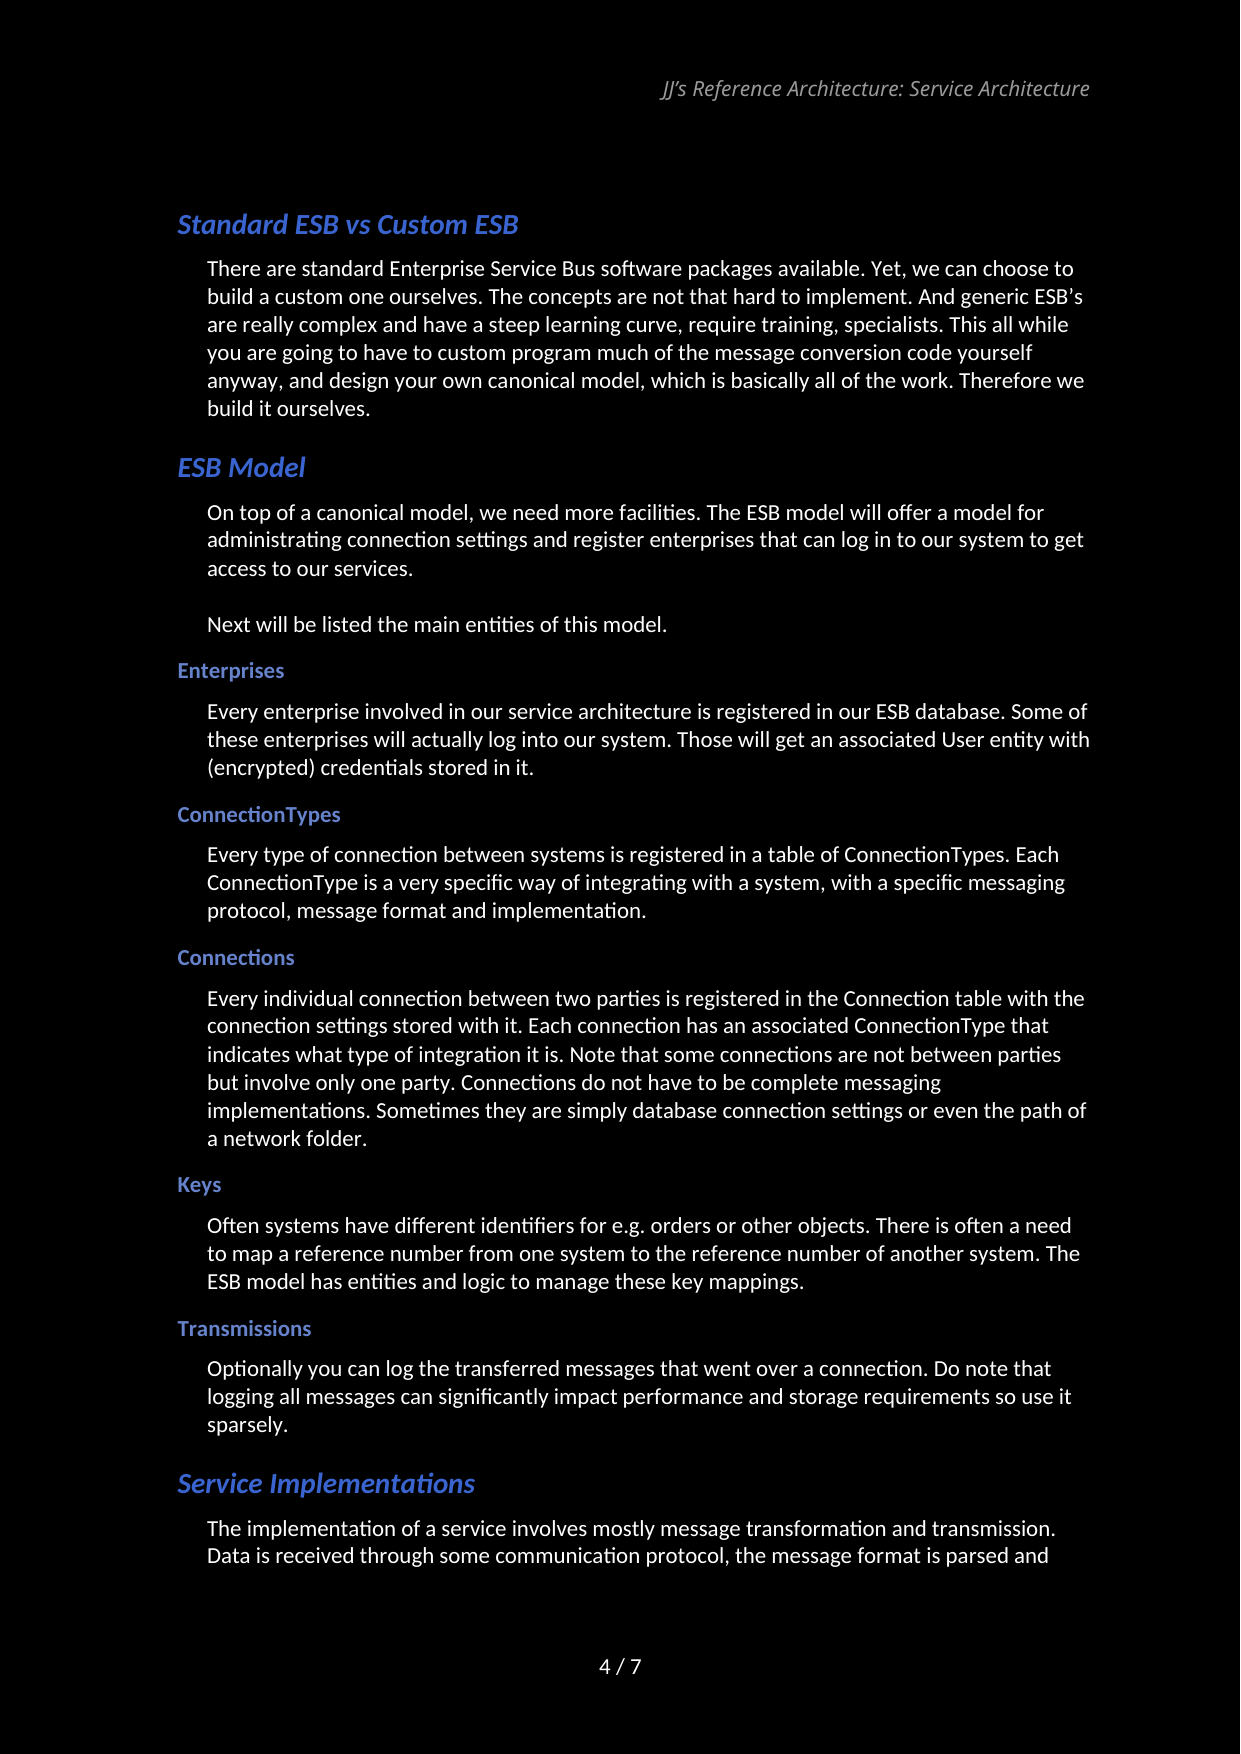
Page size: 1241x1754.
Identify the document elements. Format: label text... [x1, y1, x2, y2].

subtitle ConnectionTypes [177, 800, 1092, 828]
text Next will be listed the main entities of this model. [207, 610, 1092, 638]
text Every enterprise involved in our service architecture is registered in our ESB database. Some of these enterprises will actually log into our system. Those will get an associated User entity with (encrypted) credentials stored in it. [207, 697, 1092, 781]
text There are standard Enterprise Service Bus software packages available. Yet, we can choose to build a custom one ourselves. The concepts are not that hard to implement. And generic ESB’s are really complex and have a steep learning curve, require training, specialists. This all while you are going to have to custom program much of the message conversion code yourself anyway, and design your own canonical model, which is basically all of the work. Therefore we build it ourselves. [207, 254, 1092, 422]
subtitle Connections [177, 943, 1092, 971]
subtitle Standard ESB vs Custom ESB [177, 206, 1092, 242]
subtitle ESB Model [177, 449, 1092, 485]
subtitle Service Implementations [177, 1466, 1092, 1501]
text Optionally you can log the transferred messages that went over a connection. Do note that logging all messages can significantly impact performance and storage requirements so use it sparsely. [207, 1354, 1092, 1438]
subtitle Enterprises [177, 656, 1092, 684]
text Every individual connection between two parties is registered in the Connection table with the connection settings stored with it. Each connection has an associated ConnectionType that indicates what type of integration it is. Note that some connections are not between parties but involve only one party. Connections do not have to be complete messaging implementations. Sometimes they are simply database connection settings or even the path of a network folder. [207, 984, 1092, 1152]
text On top of a canonical model, we need more facilities. The ESB model will offer a model for administrating connection settings and register enterprises that can log in to our system to get access to our services. [207, 498, 1092, 582]
text Often systems have different identifiers for e.g. orders or other objects. There is often a need to map a reference number from one system to the reference number of another system. The ESB model has entities and logic to manage these key mappings. [207, 1211, 1092, 1295]
subtitle Transmissions [177, 1314, 1092, 1342]
subtitle Keys [177, 1171, 1092, 1198]
text Every type of connection between systems is registered in a table of ConnectionTypes. Each ConnectionType is a very specific way of integrating with a system, with a specific messaging protocol, message format and implementation. [207, 840, 1092, 924]
